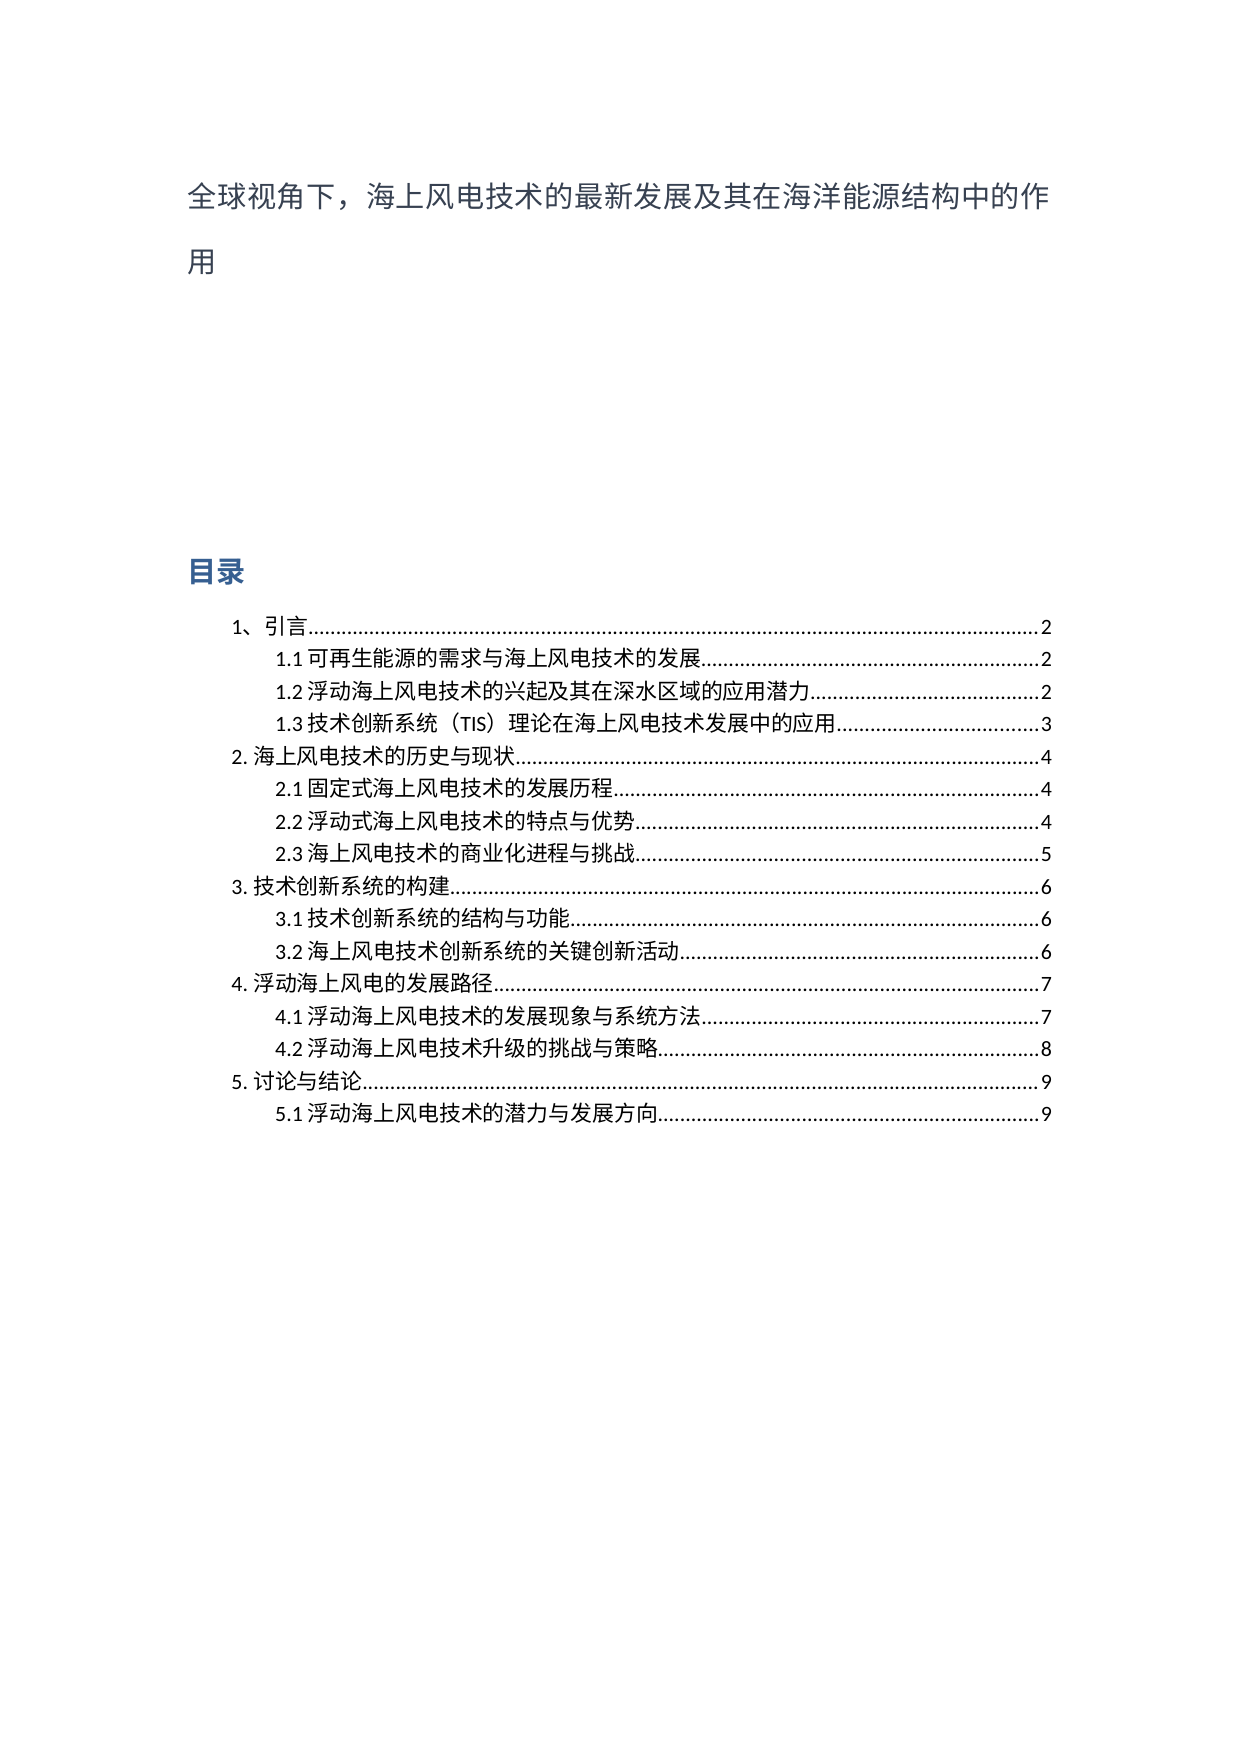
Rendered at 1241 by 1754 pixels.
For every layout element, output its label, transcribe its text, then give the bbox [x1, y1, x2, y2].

text 全球视角下，海上风电技术的最新发展及其在海洋能源结构中的作用 [187, 162, 1053, 292]
